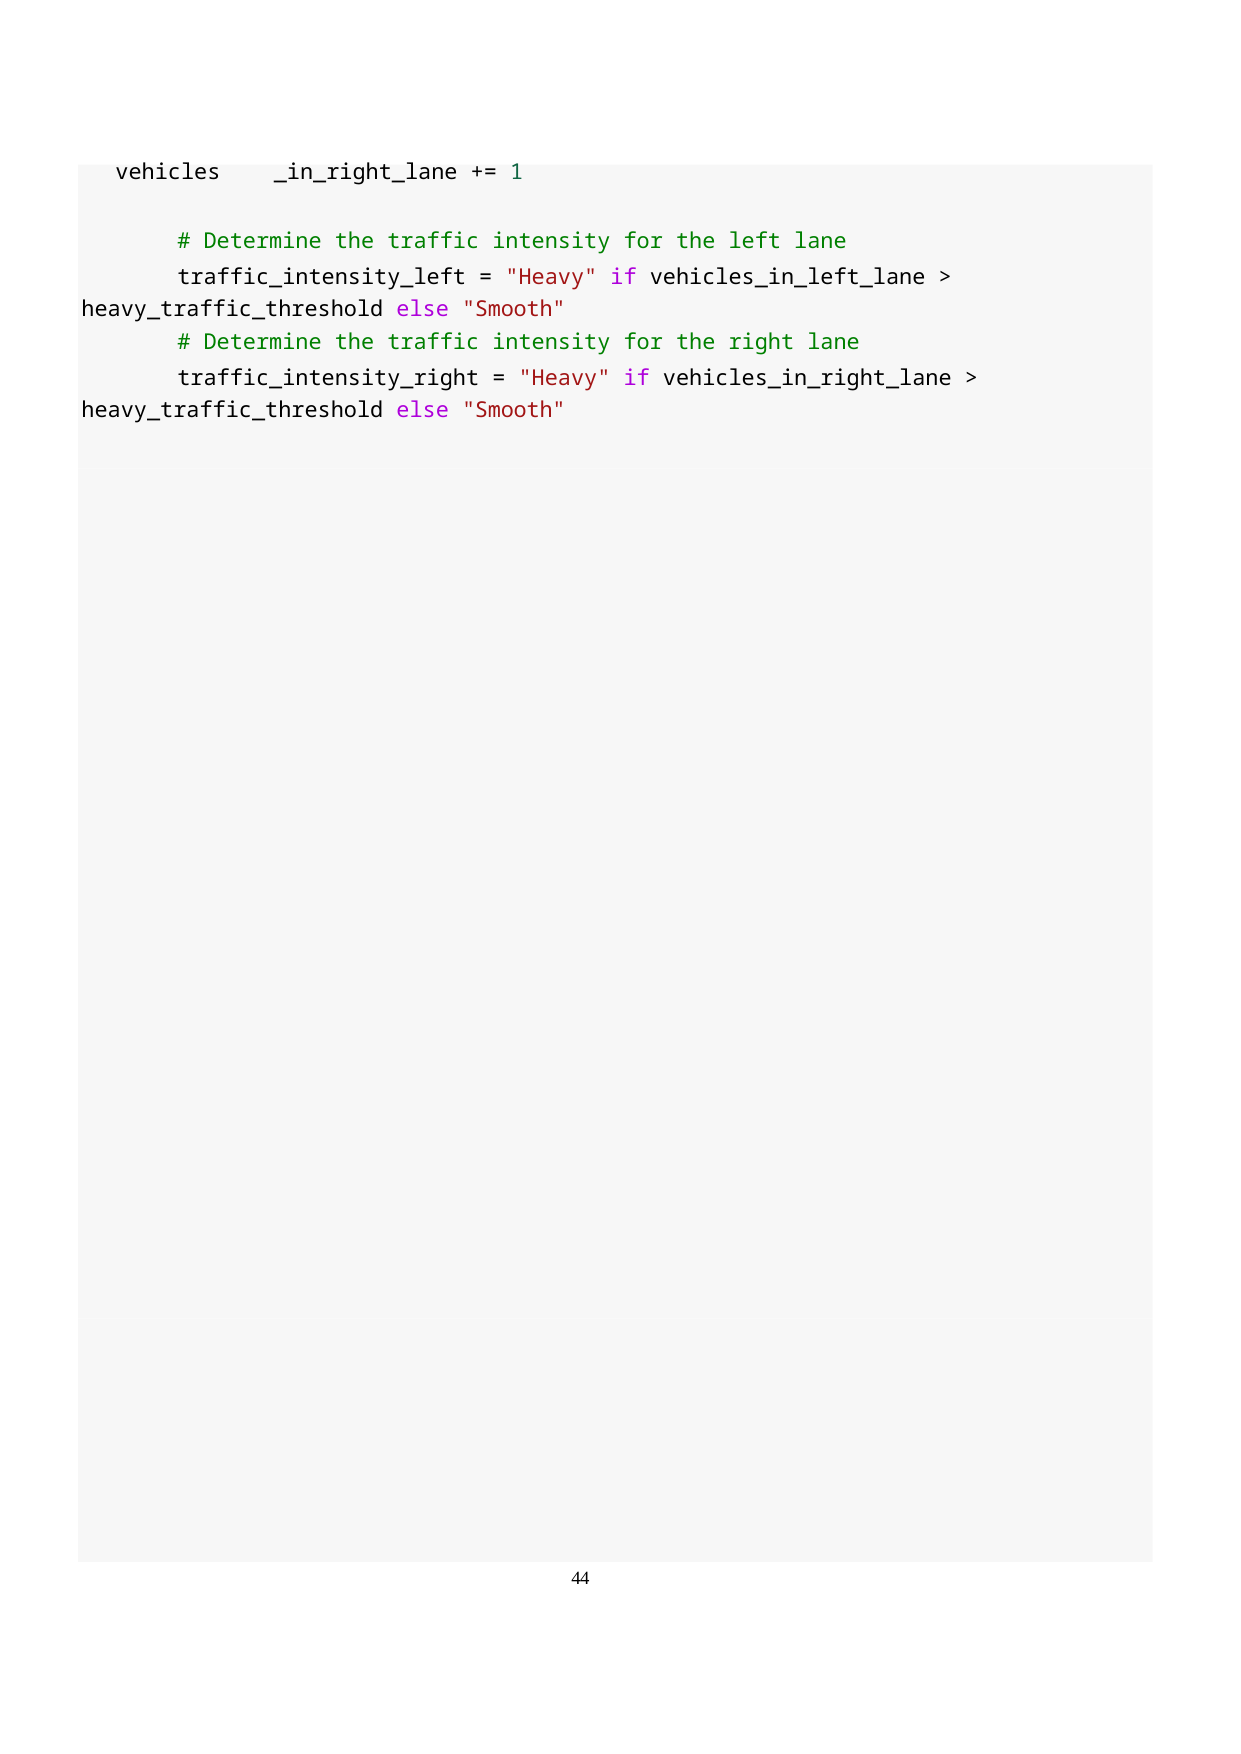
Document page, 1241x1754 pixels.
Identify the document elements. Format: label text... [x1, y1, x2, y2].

text # Determine the traffic intensity for the right lane traffic_intensity_right = "Heavy" if vehicles_in_right_lane > [177, 326, 1012, 392]
text heavy_traffic_threshold else "Smooth" [81, 297, 1163, 322]
text vehicles_in_right_lane += 1 [273, 156, 1163, 186]
text vehicles_in_right_lane += 1 [115, 156, 225, 186]
text # Determine the traffic intensity for the left lane traffic_intensity_left = "Heavy" if vehicles_in_left_lane > [177, 225, 1012, 291]
text heavy_traffic_threshold else "Smooth" [81, 398, 1163, 423]
